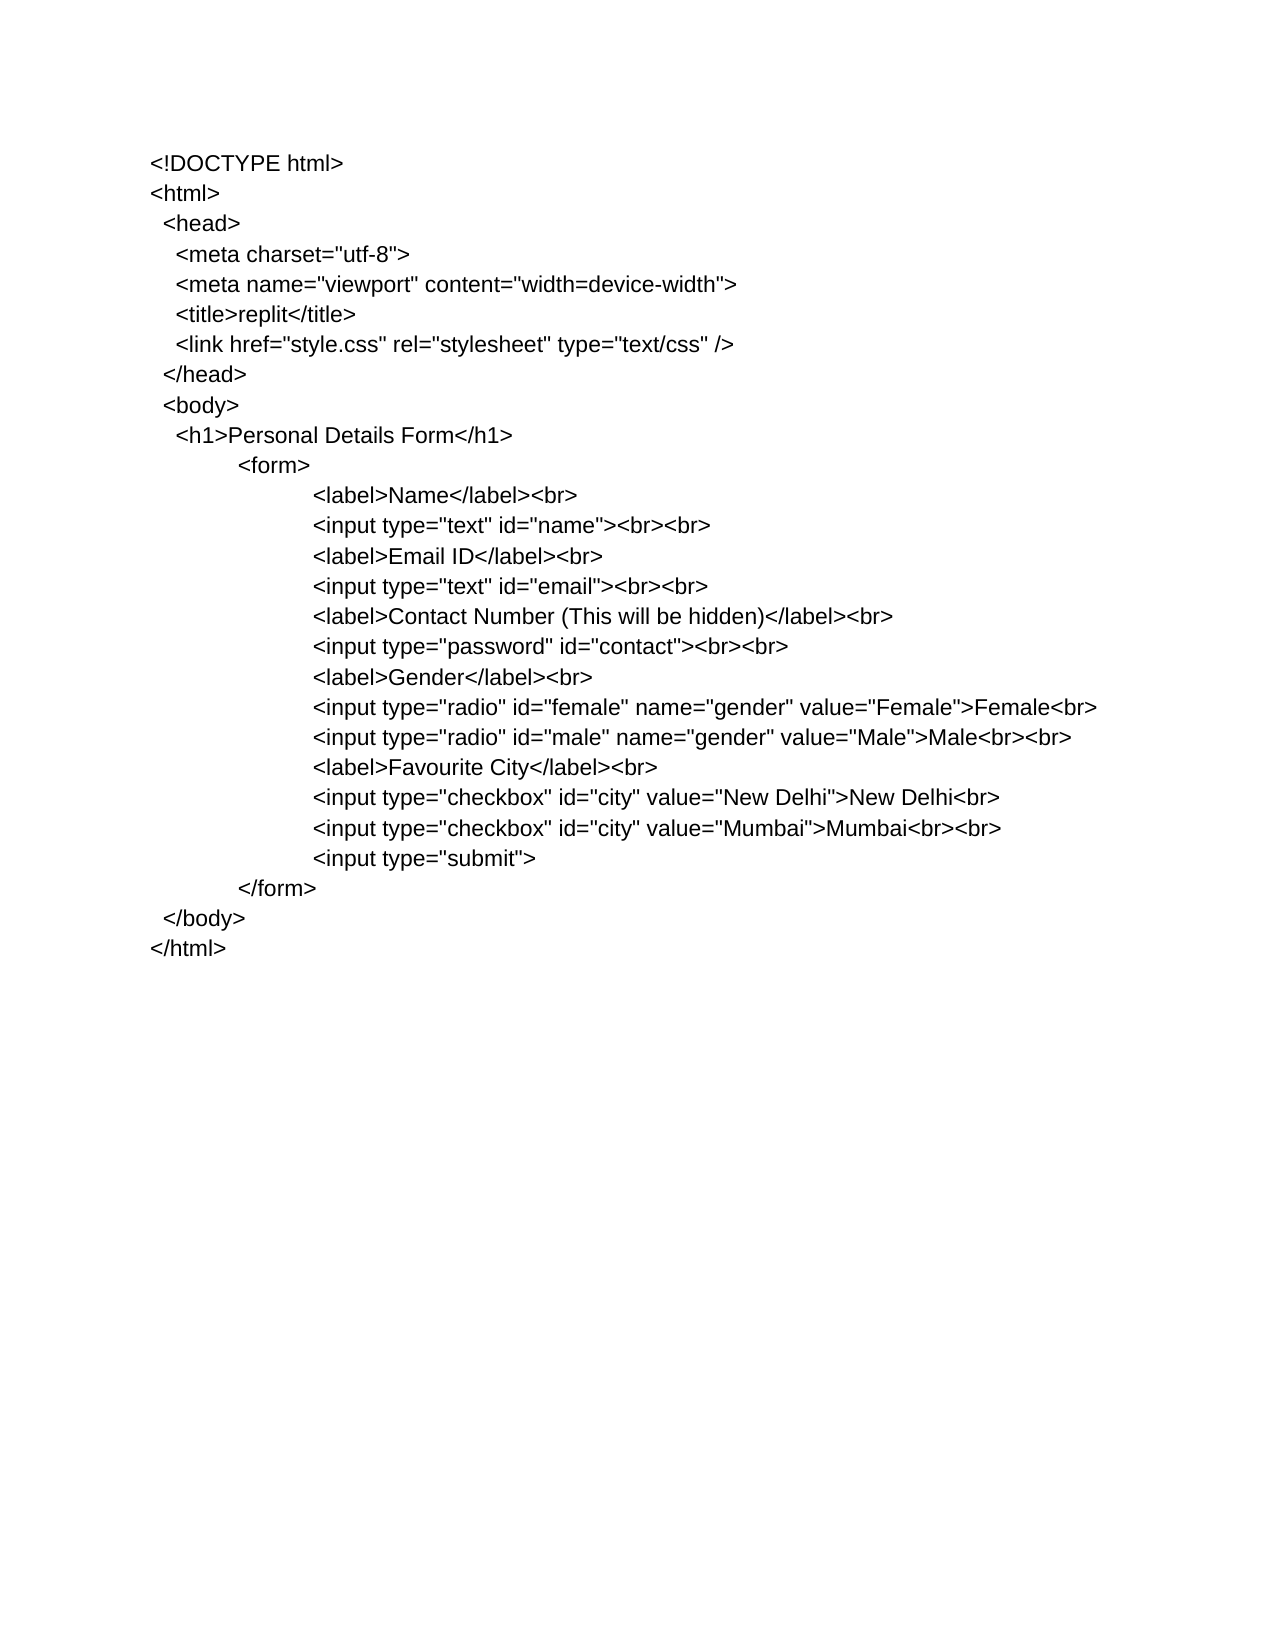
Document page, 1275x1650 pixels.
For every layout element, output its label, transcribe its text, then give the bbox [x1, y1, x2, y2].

text <input type="checkbox" id="city" value="Mumbai">Mumbai<br><br> [150, 814, 1125, 841]
text <meta name="viewport" content="width=device-width"> [150, 271, 1125, 297]
text <label>Favourite City</label><br> [150, 754, 1125, 781]
text </body> [150, 905, 1125, 932]
text <label>Email ID</label><br> [150, 543, 1125, 569]
text <h1>Personal Details Form</h1> [150, 422, 1125, 448]
text </html> [150, 935, 1125, 962]
text <label>Contact Number (This will be hidden)</label><br> [150, 603, 1125, 629]
text <input type="radio" id="male" name="gender" value="Male">Male<br><br> [150, 724, 1125, 750]
text <input type="text" id="name"><br><br> [150, 512, 1125, 539]
text <!DOCTYPE html> [150, 150, 1125, 176]
text <input type="checkbox" id="city" value="New Delhi">New Delhi<br> [150, 784, 1125, 811]
text <title>replit</title> [150, 301, 1125, 327]
text <input type="password" id="contact"><br><br> [150, 633, 1125, 660]
text <body> [150, 392, 1125, 418]
text <input type="submit"> [150, 845, 1125, 871]
text <form> [150, 452, 1125, 478]
text <label>Name</label><br> [150, 482, 1125, 509]
text <meta charset="utf-8"> [150, 241, 1125, 267]
text </head> [150, 361, 1125, 388]
text <link href="style.css" rel="stylesheet" type="text/css" /> [150, 331, 1125, 358]
text </form> [150, 875, 1125, 901]
text <label>Gender</label><br> [150, 663, 1125, 690]
text <head> [150, 210, 1125, 237]
text <html> [150, 180, 1125, 207]
text <input type="text" id="email"><br><br> [150, 573, 1125, 599]
text <input type="radio" id="female" name="gender" value="Female">Female<br> [150, 694, 1125, 720]
